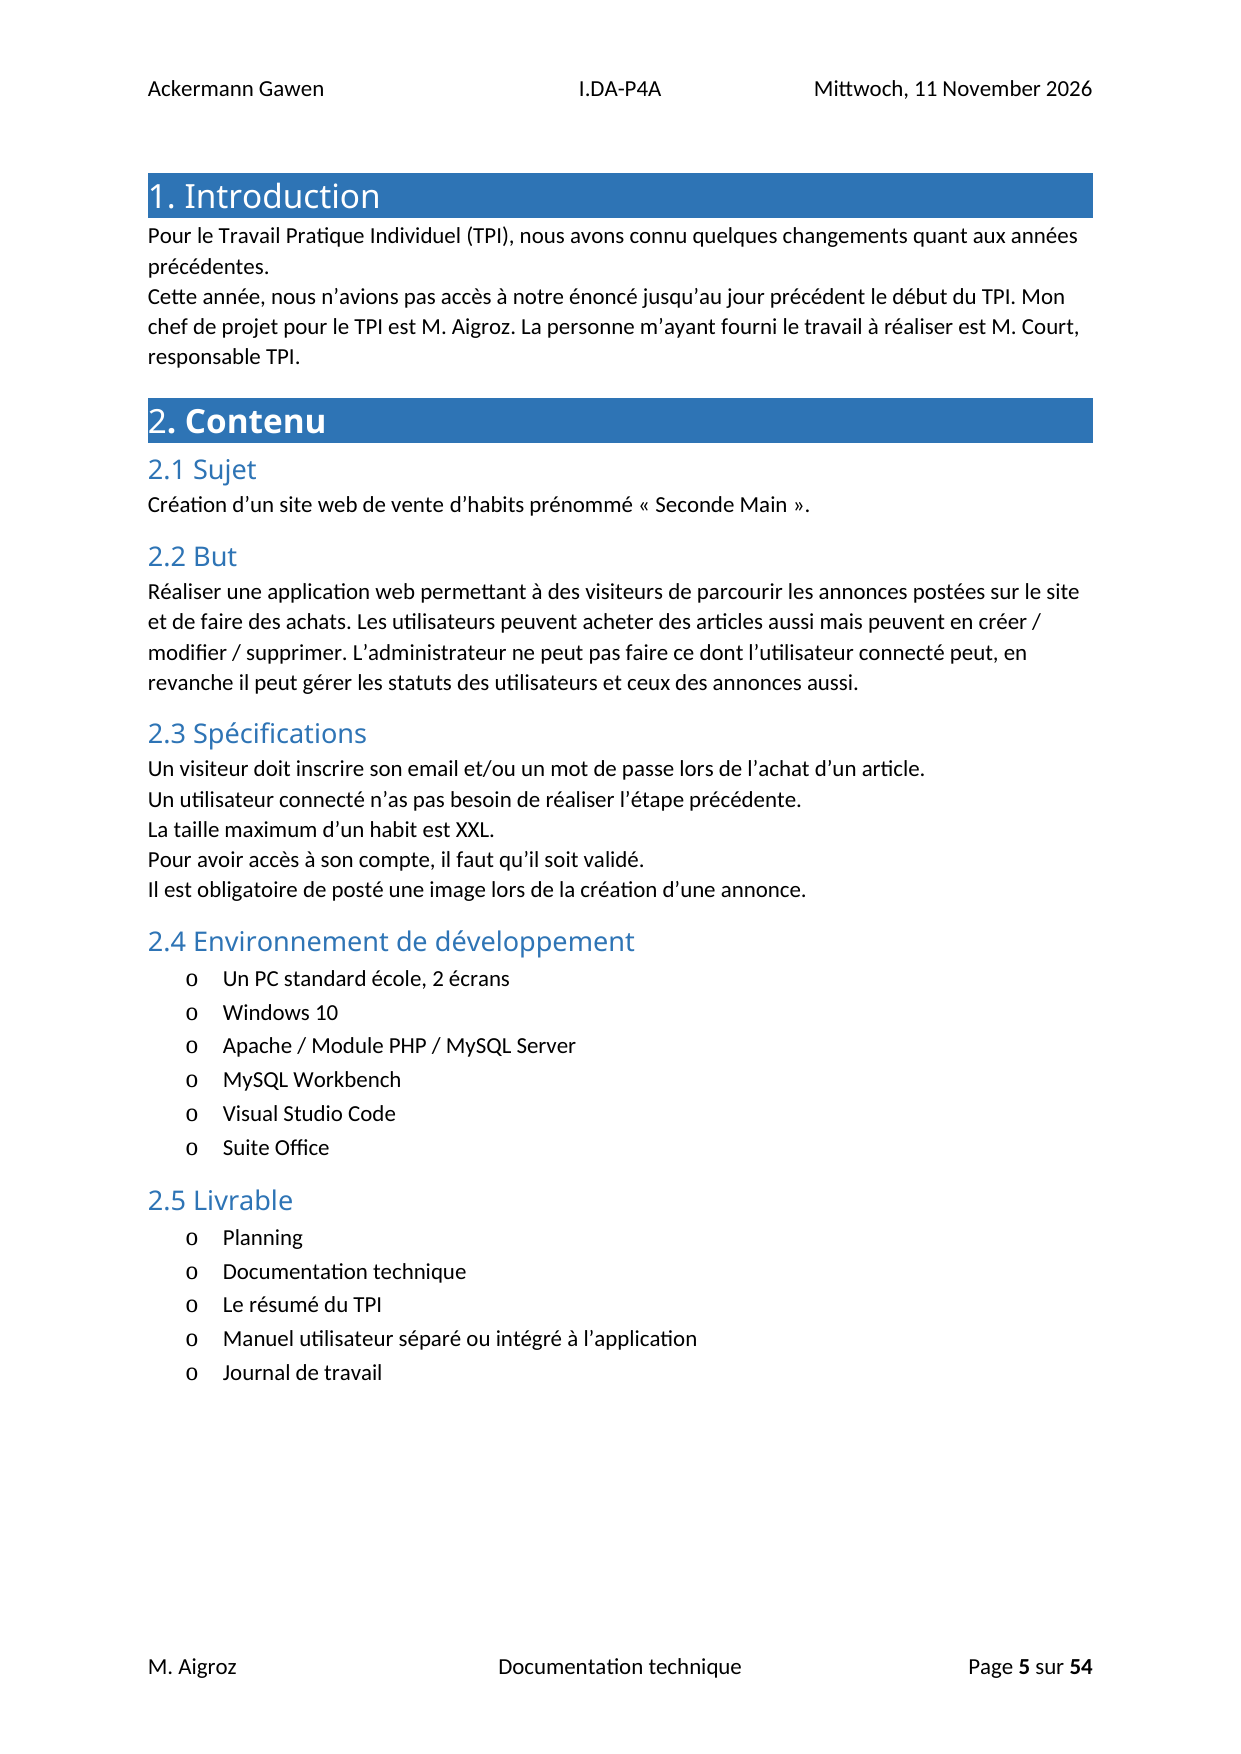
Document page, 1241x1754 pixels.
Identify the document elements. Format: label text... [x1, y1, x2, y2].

list Documentation technique [185, 1255, 1093, 1286]
subtitle 2. Contenu [148, 398, 1093, 443]
list Journal de travail [185, 1356, 1093, 1387]
subtitle 2.3 Spécifications [148, 715, 1093, 752]
list Manuel utilisateur séparé ou intégré à l’application [185, 1322, 1093, 1353]
subtitle 2.2 But [148, 537, 1093, 574]
list Planning [185, 1221, 1093, 1252]
list Apache / Module PHP / MySQL Server [185, 1029, 1093, 1061]
list Un PC standard école, 2 écrans [185, 962, 1093, 993]
text Un visiteur doit inscrire son email et/ou un mot de passe lors de l’achat d’un article. Un utilisateur connecté n’as pas besoin de réaliser l’étape précédente. La taille maximum d’un habit est XXL. Pour avoir accès à son compte, il faut qu’il soit validé. Il est obligatoire de posté une image lors de la création d’une annonce. [148, 754, 1093, 903]
subtitle 2.4 Environnement de développement [148, 922, 1093, 959]
list Windows 10 [185, 996, 1093, 1027]
text Réaliser une application web permettant à des visiteurs de parcourir les annonces postées sur le site et de faire des achats. Les utilisateurs peuvent acheter des articles aussi mais peuvent en créer / modifier / supprimer. L’administrateur ne peut pas faire ce dont l’utilisateur connecté peut, en revanche il peut gérer les statuts des utilisateurs et ceux des annonces aussi. [148, 577, 1093, 696]
text Création d’un site web de vente d’habits prénommé « Seconde Main ». [148, 491, 1093, 518]
text Pour le Travail Pratique Individuel (TPI), nous avons connu quelques changements quant aux années précédentes. Cette année, nous n’avions pas accès à notre énoncé jusqu’au jour précédent le début du TPI. Mon chef de projet pour le TPI est M. Aigroz. La personne m’ayant fourni le travail à réaliser est M. Court, responsable TPI. [148, 222, 1093, 370]
list Le résumé du TPI [185, 1288, 1093, 1320]
list Suite Office [185, 1131, 1093, 1162]
subtitle 1. Introduction [148, 173, 1093, 218]
list MySQL Workbench [185, 1063, 1093, 1094]
list Visual Studio Code [185, 1097, 1093, 1128]
subtitle 2.5 Livrable [148, 1181, 1093, 1218]
subtitle 2.1 Sujet [148, 451, 1093, 488]
